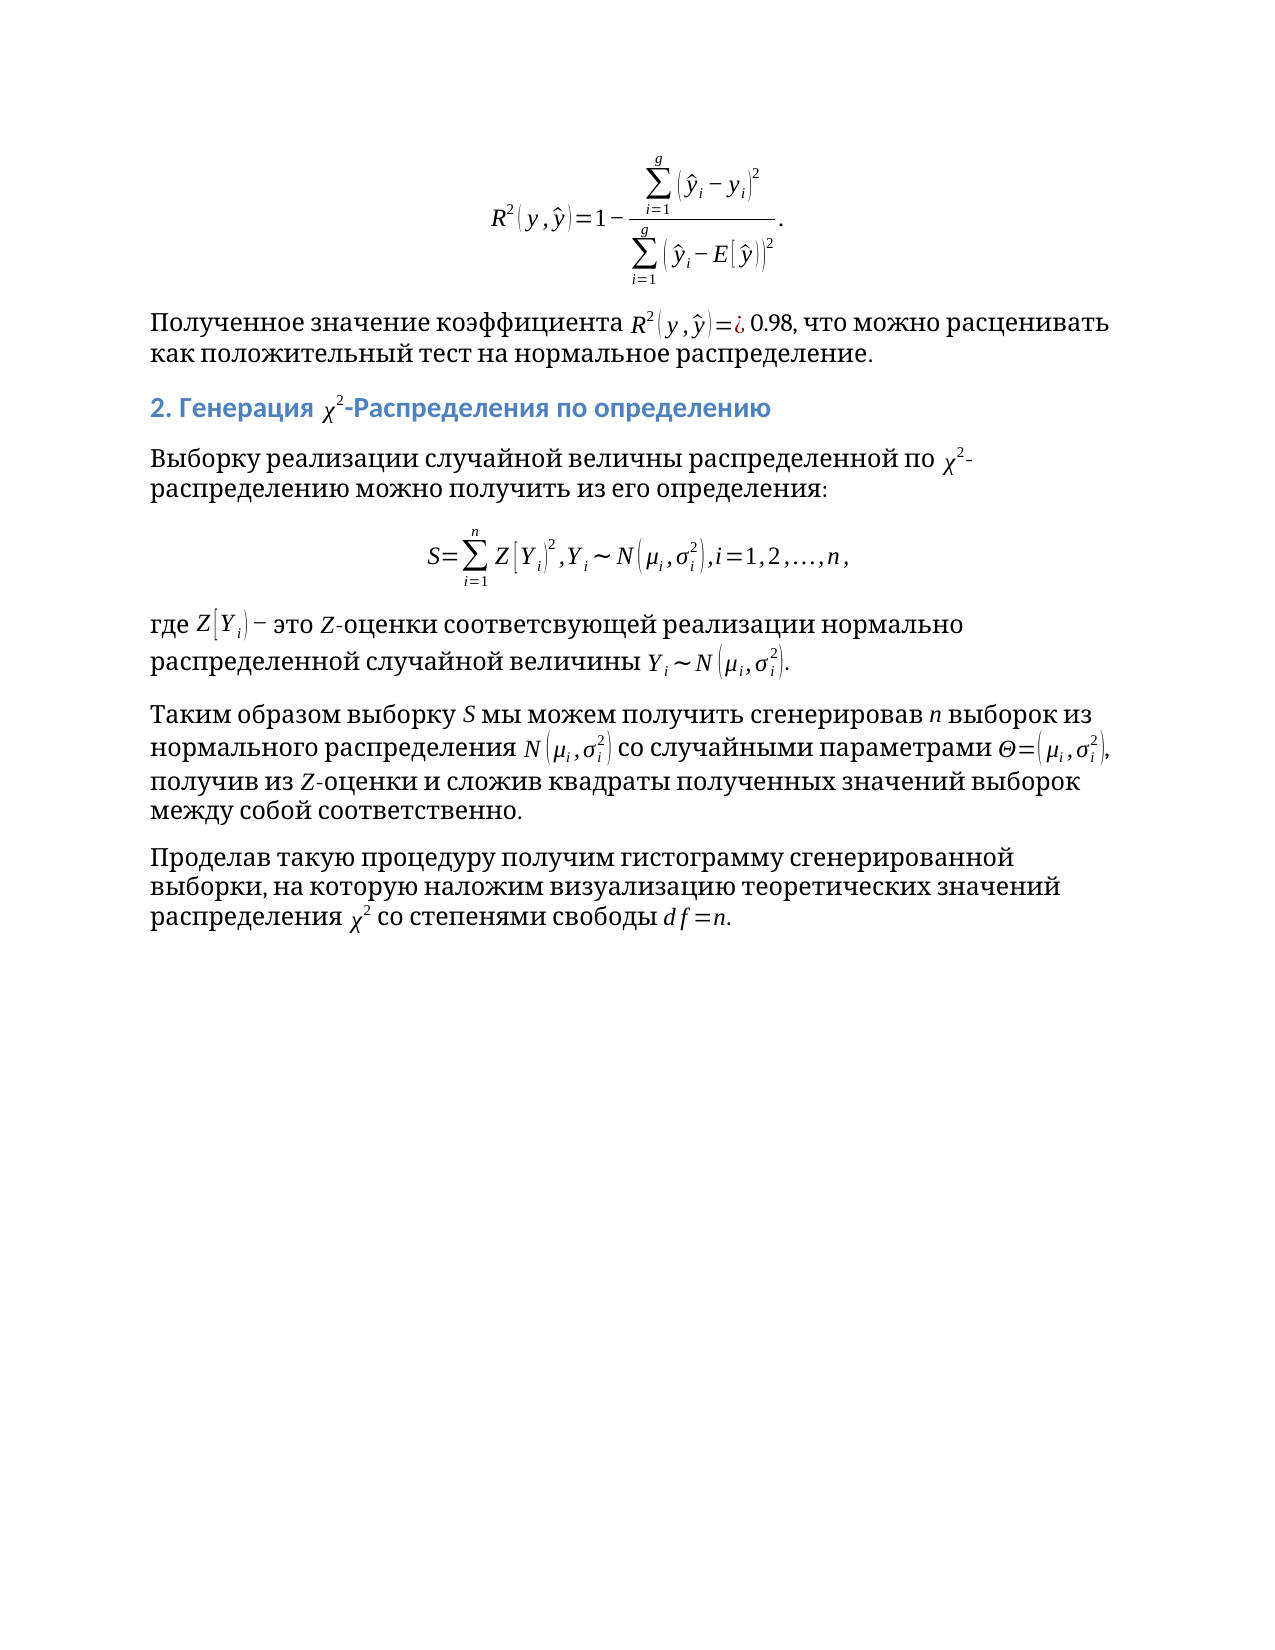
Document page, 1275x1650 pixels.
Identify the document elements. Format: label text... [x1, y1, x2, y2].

text Проделав такую процедуру получим гистограмму сгенерированной выборки, на которую наложим визуализацию теоретических значений распределения со степенями свободы . [150, 844, 1125, 933]
text Выборку реализации случайной величны распределенной по -распределению можно получить из его определения: [150, 444, 1125, 504]
text Таким образом выборку мы можем получить сгенерировав выборок из нормального распределения со случайными параметрами , получив из -оценки и сложив квадраты полученных значений выборок между собой соответственно. [150, 701, 1125, 825]
subtitle 2. Генерация -Распределения по определению [150, 389, 1125, 425]
text Полученное значение коэффициента 0.98, что можно расценивать как положительный тест на нормальное распределение. [150, 307, 1125, 368]
text где это -оценки соответсвующей реализации нормально распределенной случайной величины . [150, 608, 1125, 682]
